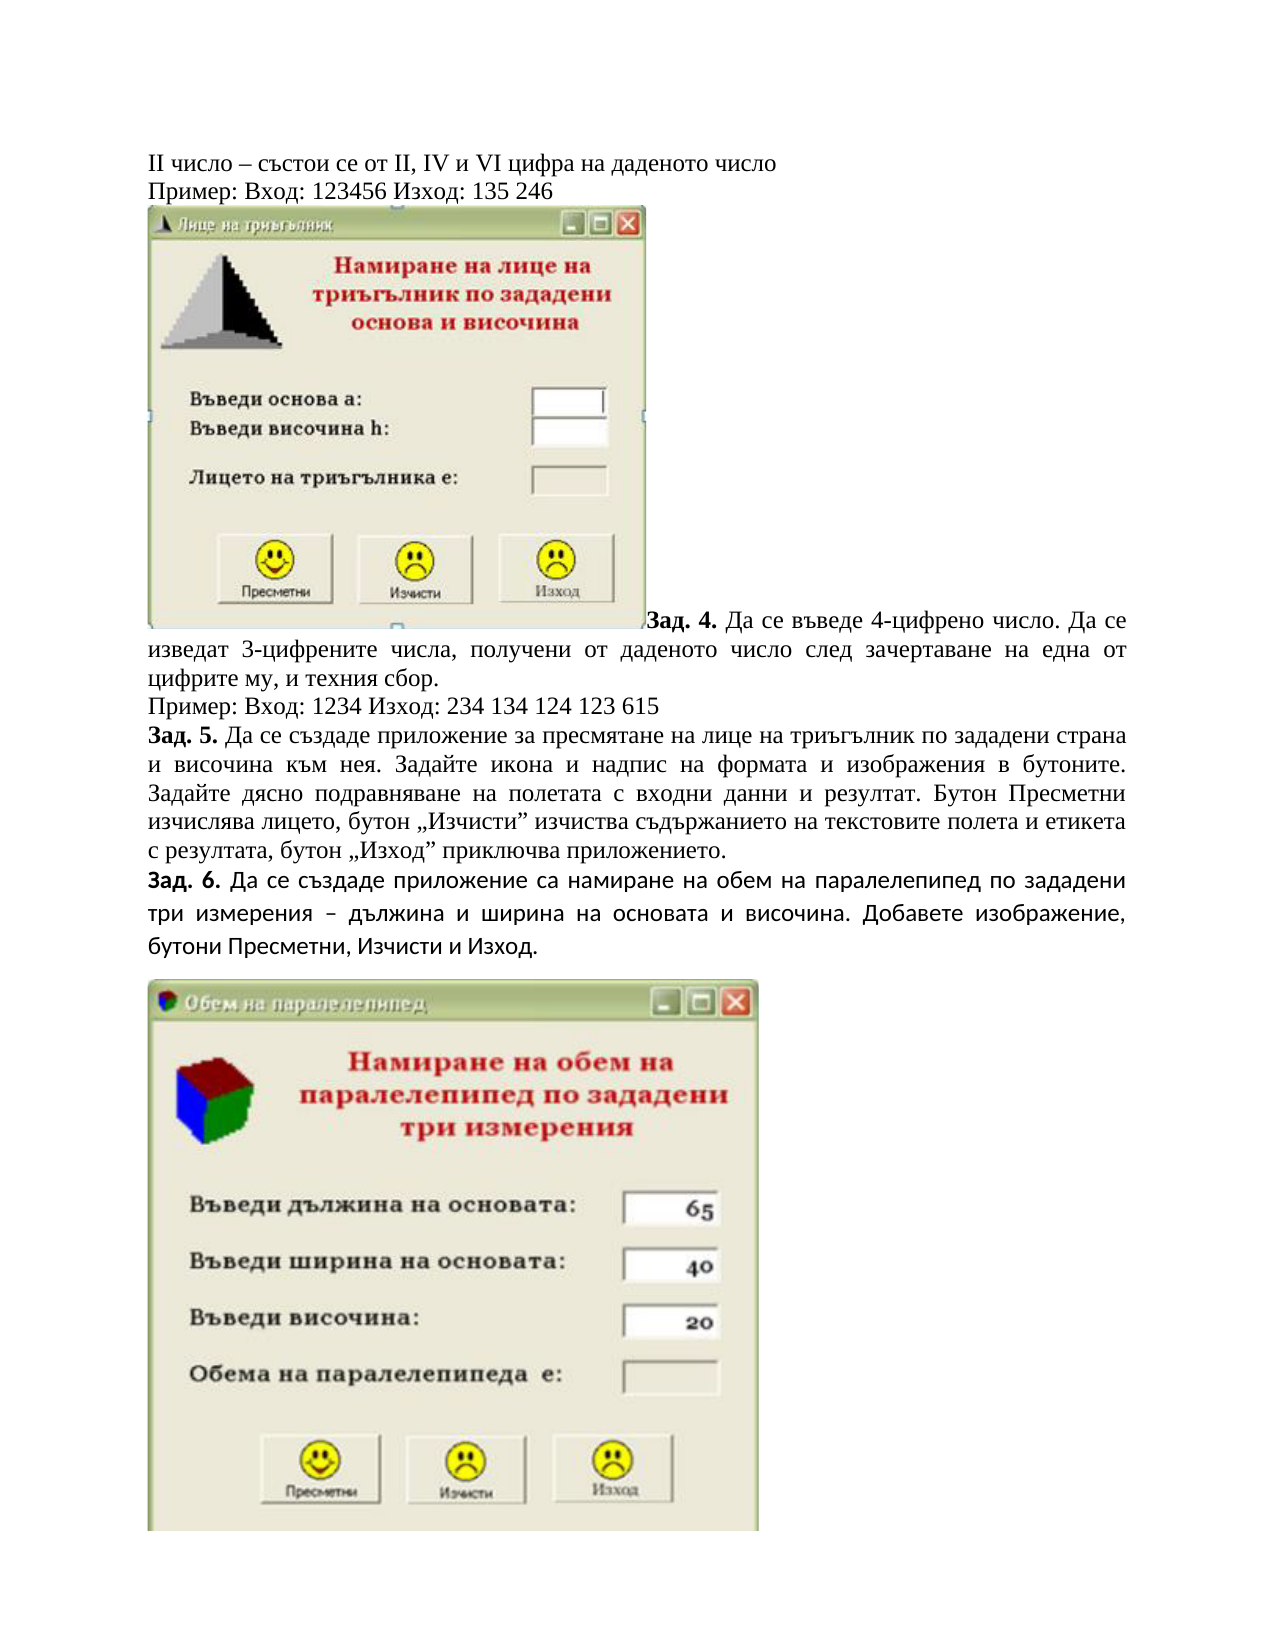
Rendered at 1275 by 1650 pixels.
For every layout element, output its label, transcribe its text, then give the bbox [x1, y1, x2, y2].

text Зад. 5. Да се създаде приложение за пресмятане на лице на триъгълник по зададени страна и височина към нея. Задайте икона и надпис на формата и изображения в бутоните. Задайте дясно подравняване на полетата с входни данни и резултат. Бутон Пресметни изчислява лицето, бутон „Изчисти” изчиства съдържанието на текстовите полета и етикета с резултата, бутон „Изход” приключва приложението. [148, 720, 1127, 864]
text Пример: Вход: 123456 Изход: 135 246 [148, 176, 1127, 205]
text II число – състои се от II, IV и VI цифра на даденото число [148, 148, 1127, 176]
text Зад. 6. Да се създаде приложение са намиране на обем на паралелепипед по зададени три измерения – дължина и ширина на основата и височина. Добавете изображение, бутони Пресметни, Изчисти и Изход. [148, 864, 1127, 960]
text Пример: Вход: 1234 Изход: 234 134 124 123 615 [148, 691, 1127, 720]
text Зад. 4. Да се въведе 4-цифрено число. Да се изведат 3-цифрените числа, получени от даденото число след зачертаване на една от цифрите му, и техния сбор. [148, 205, 1127, 691]
